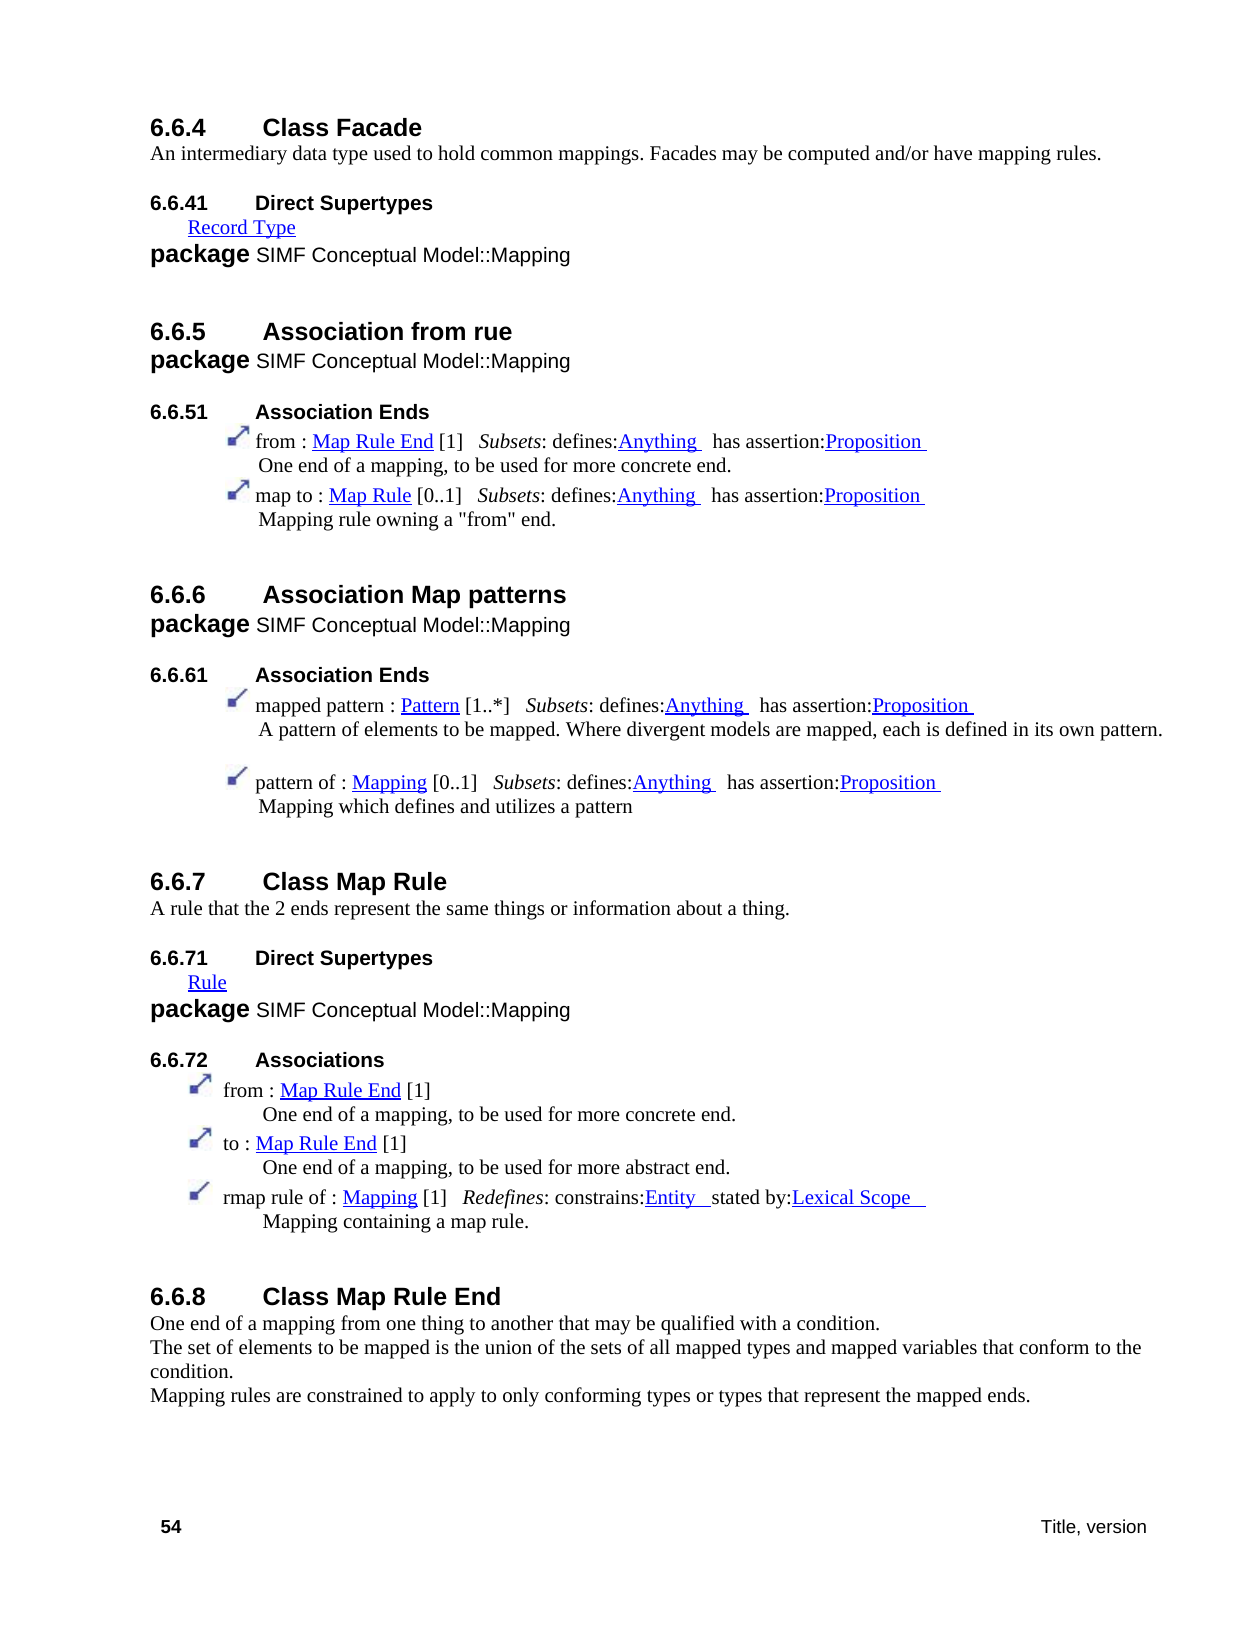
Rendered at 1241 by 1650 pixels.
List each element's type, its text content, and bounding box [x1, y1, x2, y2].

text Record Type [187, 215, 1165, 239]
subtitle Class Map Rule [150, 867, 1165, 896]
picture [225, 687, 251, 712]
text package SIMF Conceptual Model::Mapping [150, 609, 1165, 637]
text A rule that the 2 ends represent the same things or information about a thing. [150, 896, 1165, 920]
picture [225, 764, 251, 790]
subtitle Direct Supertypes [150, 191, 1165, 215]
subtitle Association Ends [150, 663, 1165, 687]
text from : Map Rule End [1] [187, 1072, 1165, 1102]
text package SIMF Conceptual Model::Mapping [150, 345, 1165, 374]
text from : Map Rule End [1] Subsets: defines:Anything has assertion:Proposition [150, 424, 1165, 453]
subtitle Class Map Rule End [150, 1282, 1165, 1311]
picture [225, 477, 251, 503]
text pattern of : Mapping [0..1] Subsets: defines:Anything has assertion:Proposition [150, 765, 1165, 794]
text A pattern of elements to be mapped. Where divergent models are mapped, each is defined in its own pattern. [221, 717, 1165, 765]
text Rule [187, 970, 1165, 994]
subtitle Association from rue [150, 317, 1165, 345]
text to : Map Rule End [1] [187, 1126, 1165, 1155]
text package SIMF Conceptual Model::Mapping [150, 994, 1165, 1022]
text Mapping which defines and utilizes a pattern [221, 794, 1165, 818]
subtitle Class Facade [150, 112, 1165, 141]
text rmap rule of : Mapping [1] Redefines: constrains:Entity stated by:Lexical Scope [187, 1179, 1165, 1209]
text map to : Map Rule [0..1] Subsets: defines:Anything has assertion:Proposition [150, 477, 1165, 507]
picture [187, 1072, 213, 1097]
text package SIMF Conceptual Model::Mapping [150, 239, 1165, 268]
text One end of a mapping, to be used for more concrete end. [225, 1102, 1165, 1126]
picture [187, 1179, 213, 1205]
subtitle Association Ends [150, 400, 1165, 424]
text Mapping containing a map rule. [225, 1209, 1165, 1233]
subtitle Direct Supertypes [150, 946, 1165, 970]
text Mapping rule owning a "from" end. [221, 507, 1165, 531]
subtitle Associations [150, 1048, 1165, 1072]
subtitle Association Map patterns [150, 580, 1165, 609]
text mapped pattern : Pattern [1..*] Subsets: defines:Anything has assertion:Proposition [150, 687, 1165, 717]
text One end of a mapping from one thing to another that may be qualified with a condition. The set of elements to be mapped is the union of the sets of all mapped types and mapped variables that conform to the condition. Mapping rules are constrained to apply to only conforming types or types that represent the mapped ends. [150, 1311, 1165, 1455]
text One end of a mapping, to be used for more abstract end. [225, 1155, 1165, 1179]
picture [187, 1125, 213, 1151]
picture [225, 423, 251, 449]
text One end of a mapping, to be used for more concrete end. [221, 453, 1165, 477]
text An intermediary data type used to hold common mappings. Facades may be computed and/or have mapping rules. [150, 141, 1165, 165]
